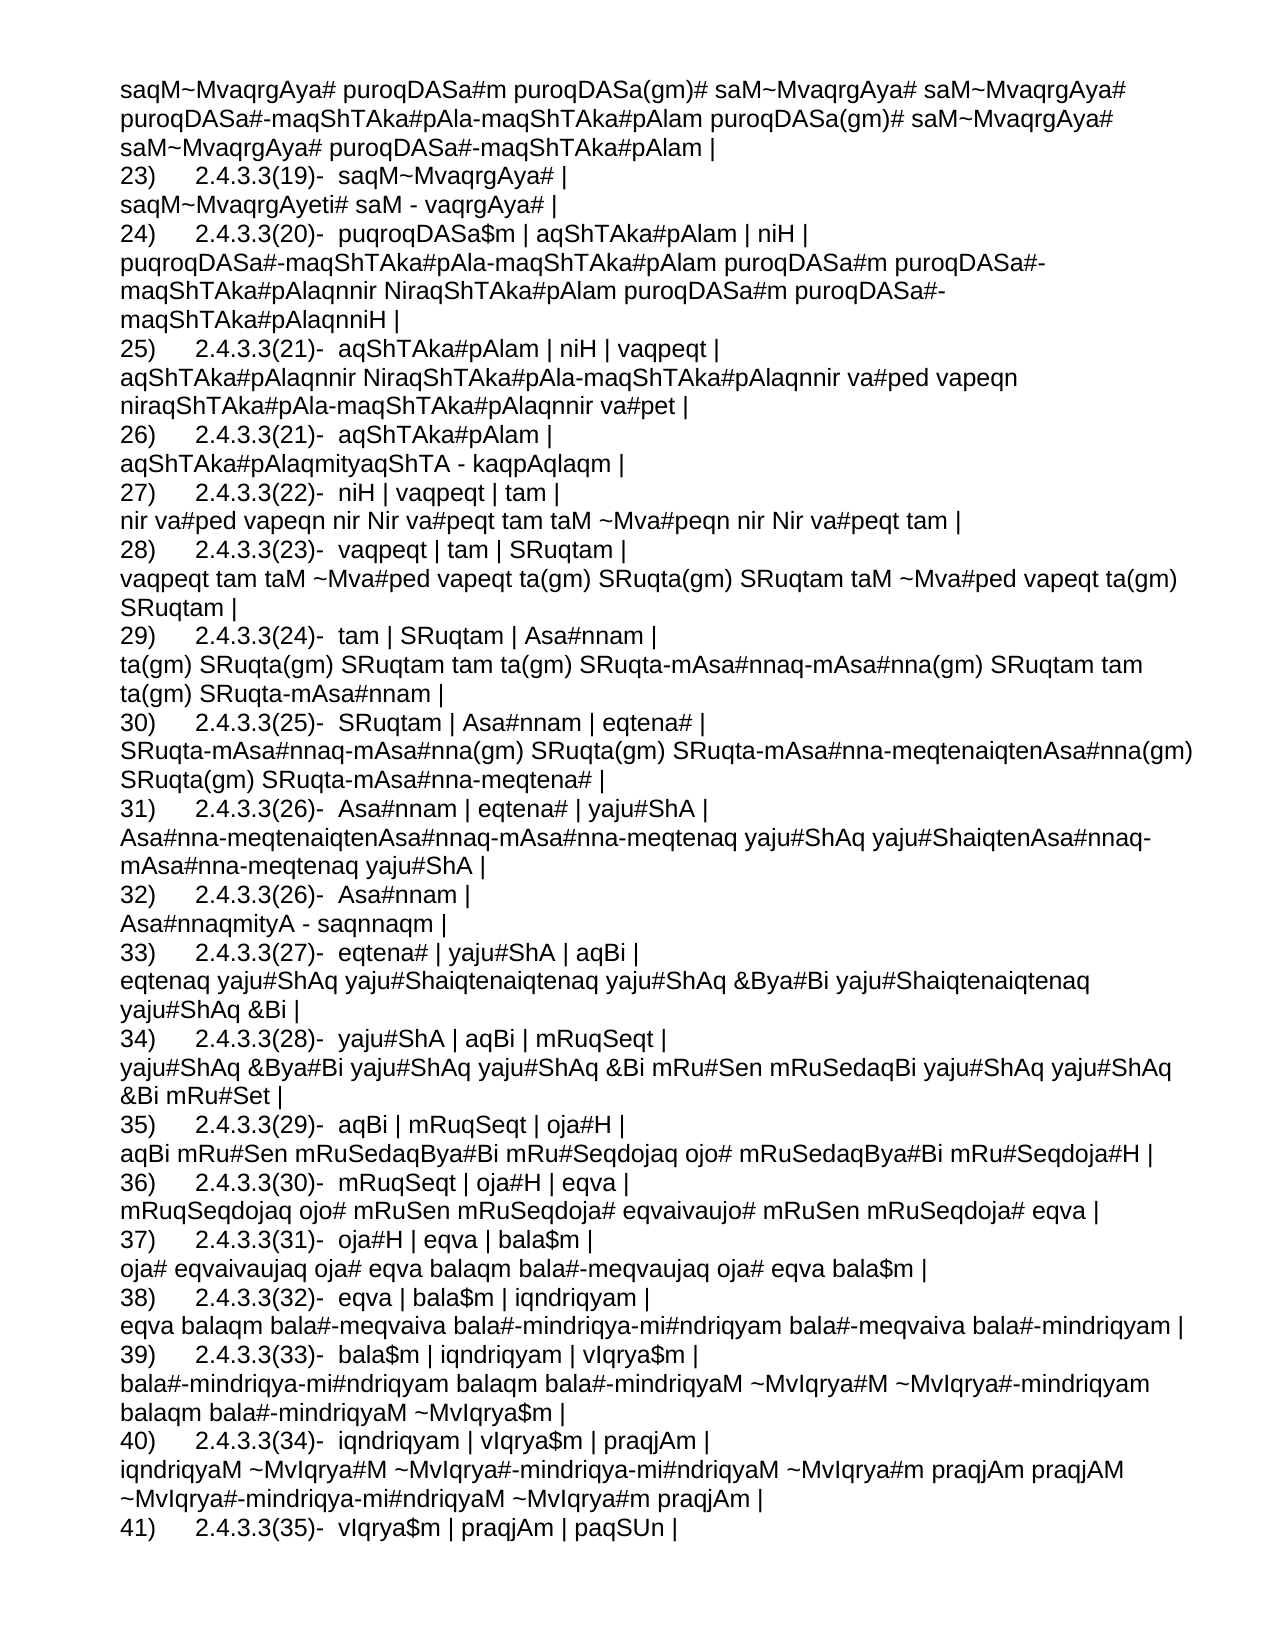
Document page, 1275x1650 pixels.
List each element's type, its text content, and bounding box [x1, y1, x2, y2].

text 32) 2.4.3.3(26)- Asa#nnam | [120, 880, 1200, 909]
text 33) 2.4.3.3(27)- eqtena# | yaju#ShA | aqBi | [120, 937, 1200, 966]
text 26) 2.4.3.3(21)- aqShTAka#pAlam | [120, 420, 1200, 449]
text iqndriqyaM ~MvIqrya#M ~MvIqrya#-mindriqya-mi#ndriqyaM ~MvIqrya#m praqjAm praqjAM ~MvIqrya#-mindriqya-mi#ndriqyaM ~MvIqrya#m praqjAm | [120, 1455, 1200, 1512]
text 28) 2.4.3.3(23)- vaqpeqt | tam | SRuqtam | [120, 535, 1200, 564]
text Asa#nna-meqtenaiqtenAsa#nnaq-mAsa#nna-meqtenaq yaju#ShAq yaju#ShaiqtenAsa#nnaq-mAsa#nna-meqtenaq yaju#ShA | [120, 822, 1200, 880]
text Asa#nnaqmityA - saqnnaqm | [120, 909, 1200, 937]
text saqM~MvaqrgAyeti# saM - vaqrgAya# | [120, 190, 1200, 219]
text 36) 2.4.3.3(30)- mRuqSeqt | oja#H | eqva | [120, 1167, 1200, 1196]
text mRuqSeqdojaq ojo# mRuSen mRuSeqdoja# eqvaivaujo# mRuSen mRuSeqdoja# eqva | [120, 1196, 1200, 1225]
text oja# eqvaivaujaq oja# eqva balaqm bala#-meqvaujaq oja# eqva bala$m | [120, 1254, 1200, 1282]
text aqShTAka#pAlaqmityaqShTA - kaqpAqlaqm | [120, 449, 1200, 477]
text vaqpeqt tam taM ~Mva#ped vapeqt ta(gm) SRuqta(gm) SRuqtam taM ~Mva#ped vapeqt ta(gm) SRuqtam | [120, 564, 1200, 621]
text 34) 2.4.3.3(28)- yaju#ShA | aqBi | mRuqSeqt | [120, 1024, 1200, 1052]
text 40) 2.4.3.3(34)- iqndriqyam | vIqrya$m | praqjAm | [120, 1426, 1200, 1455]
text 39) 2.4.3.3(33)- bala$m | iqndriqyam | vIqrya$m | [120, 1340, 1200, 1369]
text 24) 2.4.3.3(20)- puqroqDASa$m | aqShTAka#pAlam | niH | [120, 219, 1200, 247]
text saqM~MvaqrgAya# puroqDASa#m puroqDASa(gm)# saM~MvaqrgAya# saM~MvaqrgAya# puroqDASa#-maqShTAka#pAla-maqShTAka#pAlam puroqDASa(gm)# saM~MvaqrgAya# saM~MvaqrgAya# puroqDASa#-maqShTAka#pAlam | [120, 75, 1200, 161]
text 37) 2.4.3.3(31)- oja#H | eqva | bala$m | [120, 1225, 1200, 1254]
text puqroqDASa#-maqShTAka#pAla-maqShTAka#pAlam puroqDASa#m puroqDASa#-maqShTAka#pAlaqnnir NiraqShTAka#pAlam puroqDASa#m puroqDASa#-maqShTAka#pAlaqnniH | [120, 247, 1200, 334]
text ta(gm) SRuqta(gm) SRuqtam tam ta(gm) SRuqta-mAsa#nnaq-mAsa#nna(gm) SRuqtam tam ta(gm) SRuqta-mAsa#nnam | [120, 650, 1200, 707]
text eqva balaqm bala#-meqvaiva bala#-mindriqya-mi#ndriqyam bala#-meqvaiva bala#-mindriqyam | [120, 1311, 1200, 1340]
text 30) 2.4.3.3(25)- SRuqtam | Asa#nnam | eqtena# | [120, 707, 1200, 736]
text aqShTAka#pAlaqnnir NiraqShTAka#pAla-maqShTAka#pAlaqnnir va#ped vapeqn niraqShTAka#pAla-maqShTAka#pAlaqnnir va#pet | [120, 362, 1200, 420]
text 27) 2.4.3.3(22)- niH | vaqpeqt | tam | [120, 477, 1200, 506]
text 41) 2.4.3.3(35)- vIqrya$m | praqjAm | paqSUn | [120, 1512, 1200, 1541]
text 35) 2.4.3.3(29)- aqBi | mRuqSeqt | oja#H | [120, 1110, 1200, 1139]
text bala#-mindriqya-mi#ndriqyam balaqm bala#-mindriqyaM ~MvIqrya#M ~MvIqrya#-mindriqyam balaqm bala#-mindriqyaM ~MvIqrya$m | [120, 1369, 1200, 1426]
text nir va#ped vapeqn nir Nir va#peqt tam taM ~Mva#peqn nir Nir va#peqt tam | [120, 506, 1200, 535]
text 23) 2.4.3.3(19)- saqM~MvaqrgAya# | [120, 161, 1200, 190]
text yaju#ShAq &Bya#Bi yaju#ShAq yaju#ShAq &Bi mRu#Sen mRuSedaqBi yaju#ShAq yaju#ShAq &Bi mRu#Set | [120, 1052, 1200, 1110]
text 29) 2.4.3.3(24)- tam | SRuqtam | Asa#nnam | [120, 621, 1200, 650]
text SRuqta-mAsa#nnaq-mAsa#nna(gm) SRuqta(gm) SRuqta-mAsa#nna-meqtenaiqtenAsa#nna(gm) SRuqta(gm) SRuqta-mAsa#nna-meqtena# | [120, 736, 1200, 794]
text aqBi mRu#Sen mRuSedaqBya#Bi mRu#Seqdojaq ojo# mRuSedaqBya#Bi mRu#Seqdoja#H | [120, 1139, 1200, 1167]
text 31) 2.4.3.3(26)- Asa#nnam | eqtena# | yaju#ShA | [120, 794, 1200, 822]
text eqtenaq yaju#ShAq yaju#Shaiqtenaiqtenaq yaju#ShAq &Bya#Bi yaju#Shaiqtenaiqtenaq yaju#ShAq &Bi | [120, 966, 1200, 1024]
text 38) 2.4.3.3(32)- eqva | bala$m | iqndriqyam | [120, 1282, 1200, 1311]
text 25) 2.4.3.3(21)- aqShTAka#pAlam | niH | vaqpeqt | [120, 334, 1200, 362]
